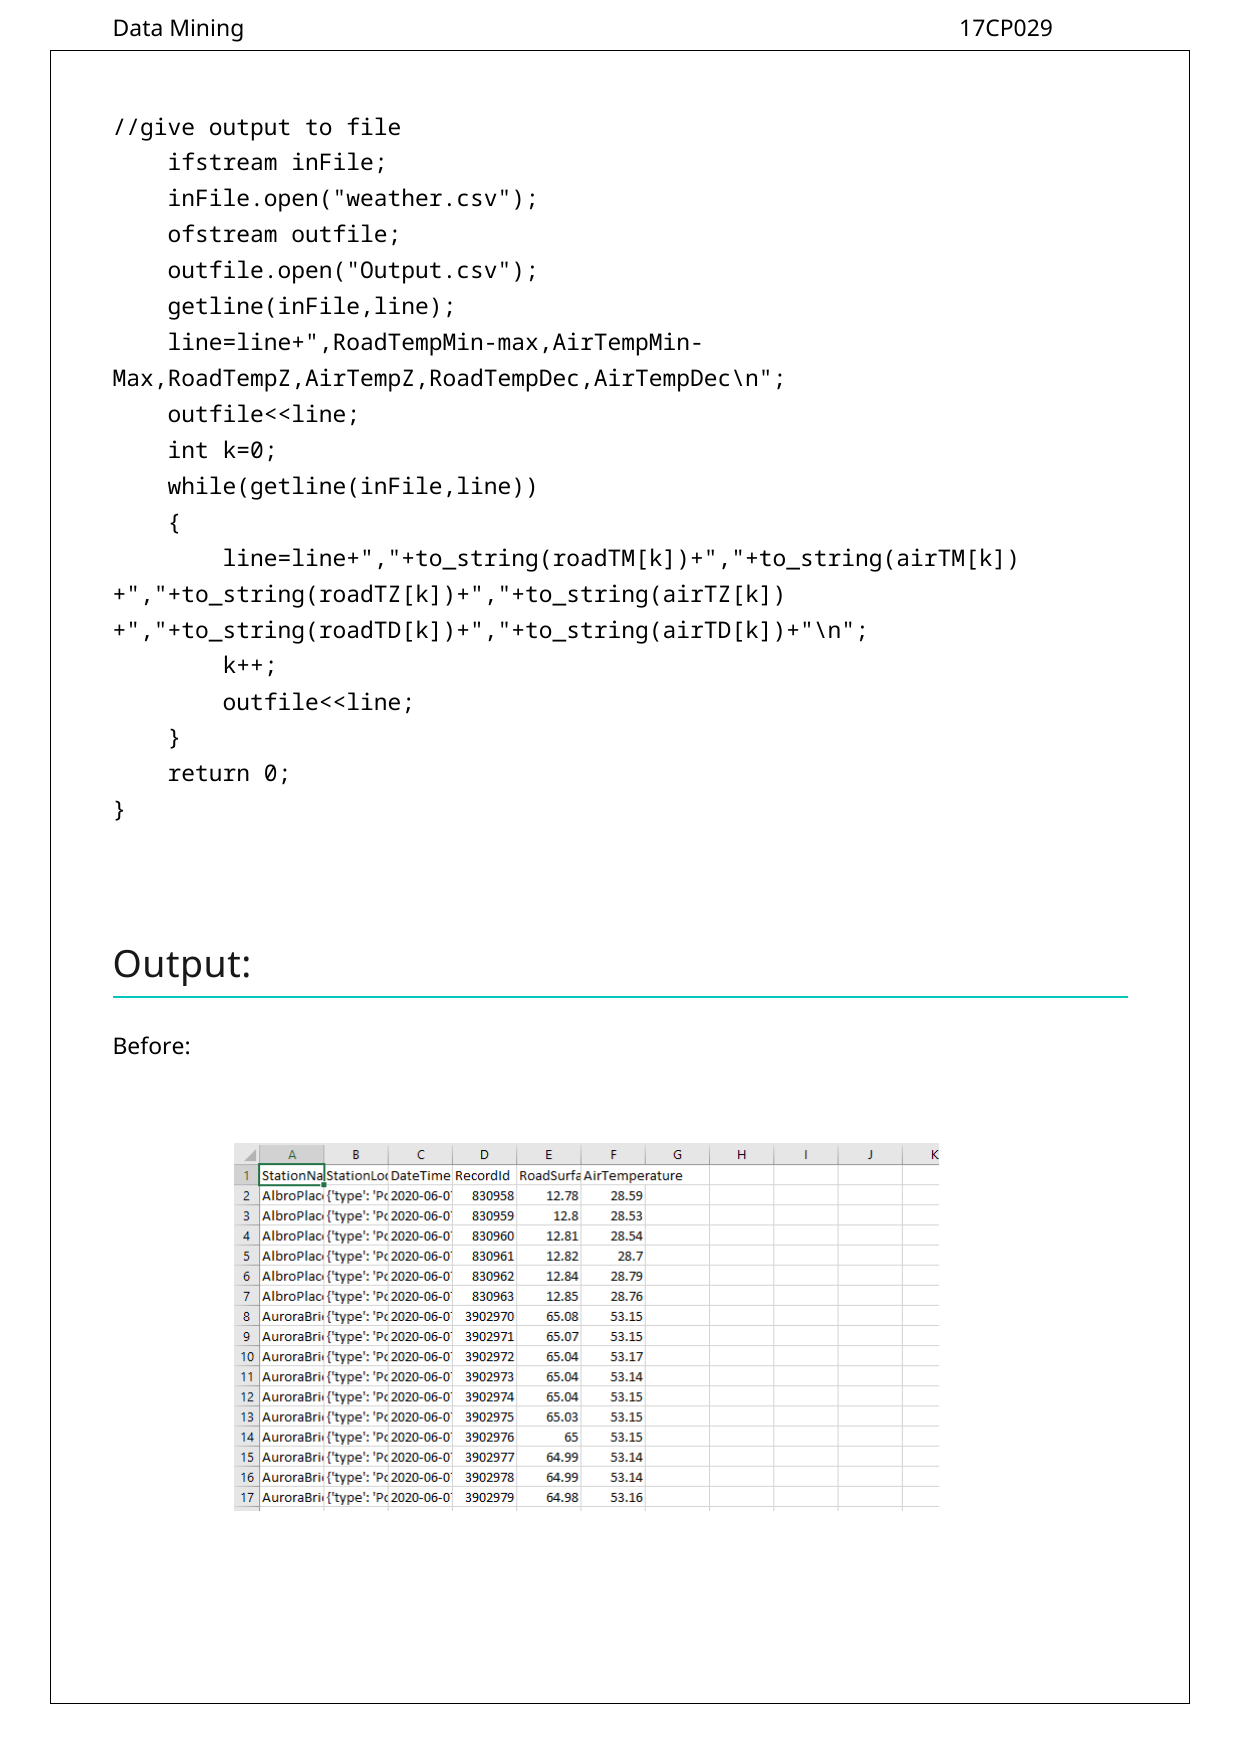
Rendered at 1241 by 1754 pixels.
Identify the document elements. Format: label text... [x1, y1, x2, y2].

title Output: [112, 937, 1128, 998]
text outfile.open("Output.csv"); [112, 254, 1128, 285]
text getline(inFile,line); [112, 290, 1128, 321]
text Before: [112, 1030, 1128, 1061]
text line=line+","+to_string(roadTM[k])+","+to_string(airTM[k])+","+to_string(roadTZ[k])+","+to_string(airTZ[k])+","+to_string(roadTD[k])+","+to_string(airTD[k])+"\n"; [112, 542, 1128, 645]
text int k=0; [112, 434, 1128, 465]
text } [112, 721, 1128, 753]
text //give output to file [112, 110, 1128, 142]
text outfile<<line; [112, 398, 1128, 429]
text ifstream inFile; [112, 146, 1128, 178]
text } [112, 793, 1128, 824]
text { [112, 506, 1128, 537]
text ofstream outfile; [112, 218, 1128, 249]
text line=line+",RoadTempMin-max,AirTempMin-Max,RoadTempZ,AirTempZ,RoadTempDec,AirTempDec\n"; [112, 326, 1128, 393]
text while(getline(inFile,line)) [112, 470, 1128, 501]
text outfile<<line; [112, 685, 1128, 717]
picture [234, 1143, 940, 1511]
text k++; [112, 649, 1128, 681]
text return 0; [112, 757, 1128, 788]
text inFile.open("weather.csv"); [112, 182, 1128, 213]
